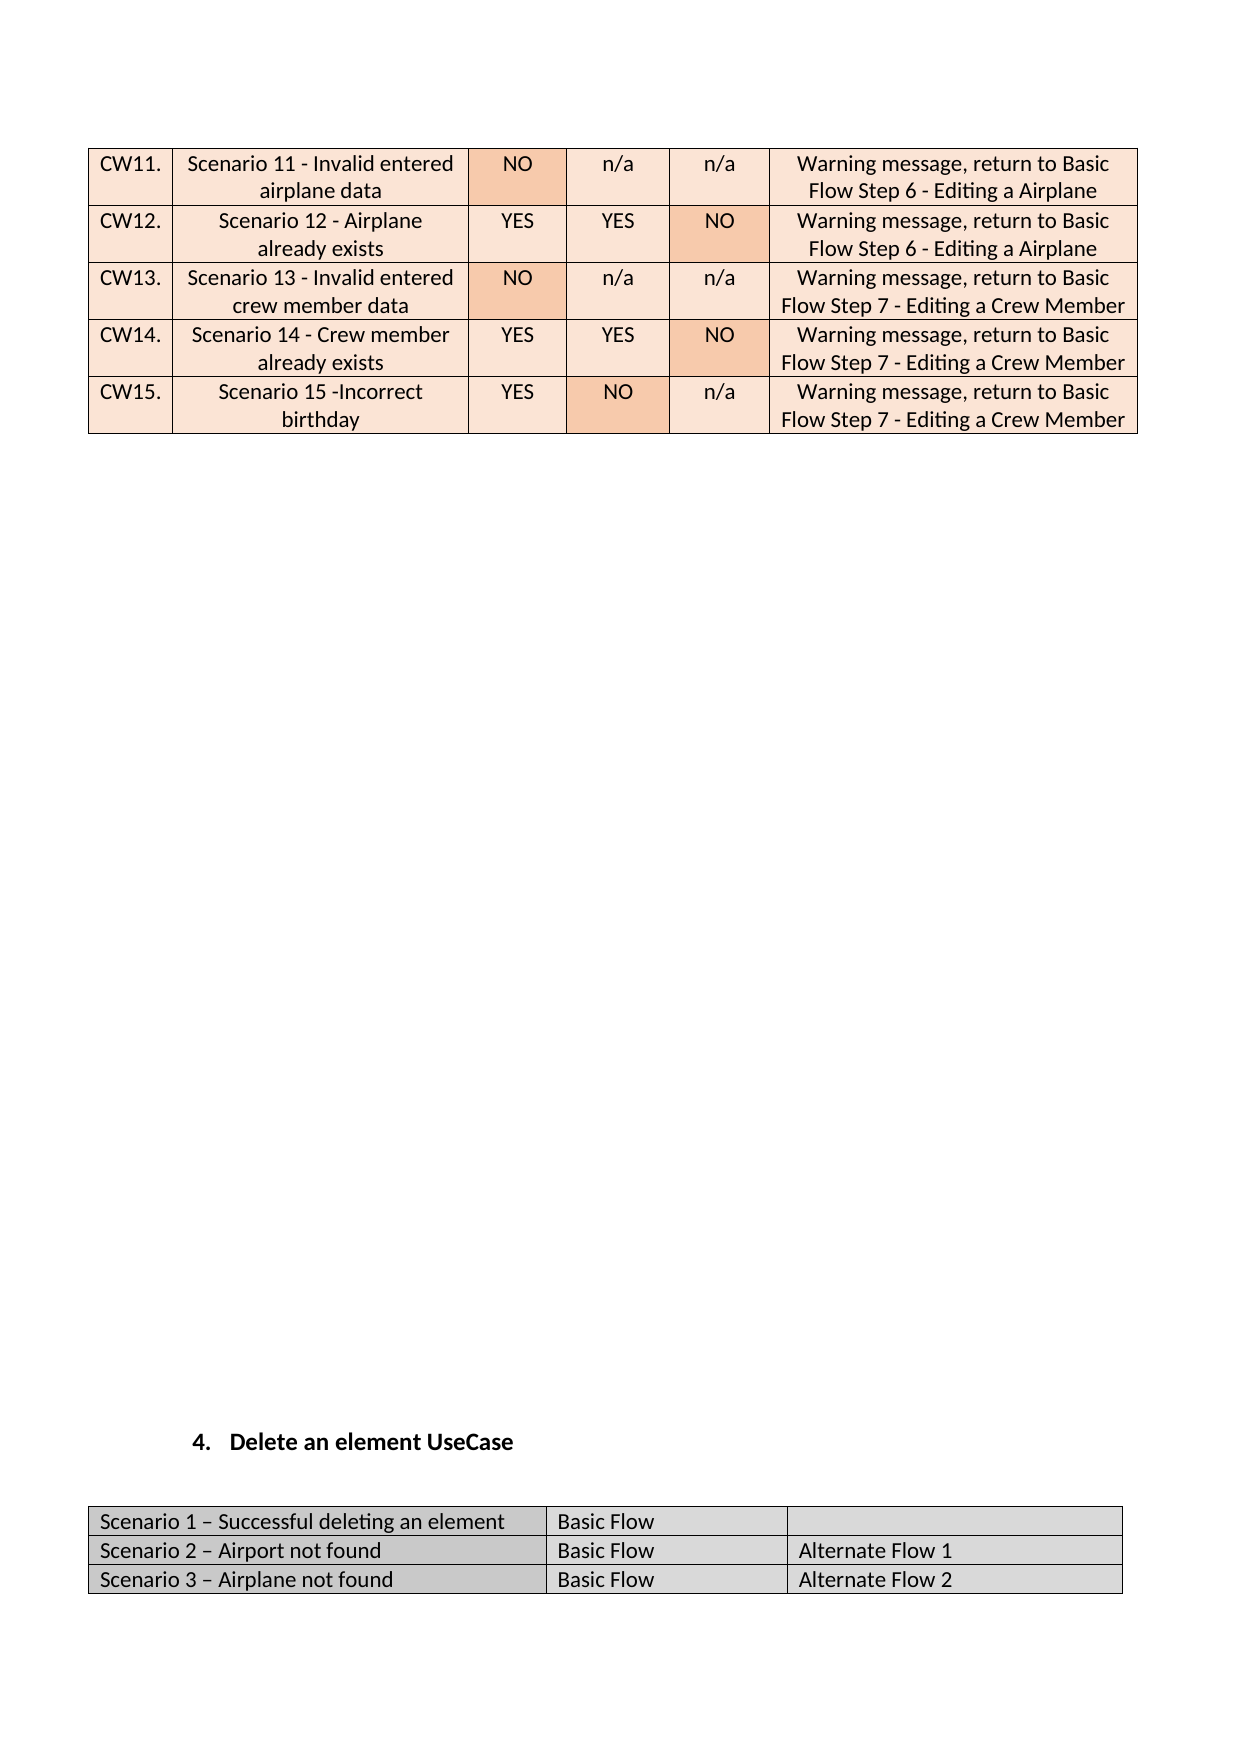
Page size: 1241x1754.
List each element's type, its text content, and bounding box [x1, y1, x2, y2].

table_cell NO [469, 149, 566, 205]
table_cell Basic Flow [547, 1536, 787, 1564]
table_cell n/a [670, 149, 769, 205]
table_cell Scenario 14 - Crew member already exists [173, 320, 468, 376]
list Delete an element UseCase [192, 1426, 1093, 1456]
table_header Basic Flow [547, 1507, 787, 1535]
table_cell Alternate Flow 2 [788, 1565, 1122, 1593]
table_cell Warning message, return to Basic Flow Step 7 - Editing a Crew Member [770, 320, 1137, 376]
table_cell n/a [670, 263, 769, 319]
table_cell Scenario 13 - Invalid entered crew member data [173, 263, 468, 319]
table_cell Warning message, return to Basic Flow Step 6 - Editing a Airplane [770, 206, 1137, 262]
table_cell Scenario 15 -Incorrect birthday [173, 377, 468, 433]
table_cell YES [469, 206, 566, 262]
table_cell CW14. [89, 320, 172, 376]
table_cell Warning message, return to Basic Flow Step 7 - Editing a Crew Member [770, 263, 1137, 319]
table_cell YES [567, 320, 669, 376]
table_cell CW11. [89, 149, 172, 205]
table_cell Scenario 3 – Airplane not found [89, 1565, 546, 1593]
table_cell YES [469, 377, 566, 433]
table_cell Scenario 11 - Invalid entered airplane data [173, 149, 468, 205]
table_cell NO [469, 263, 566, 319]
table_cell Scenario 2 – Airport not found [89, 1536, 546, 1564]
table_cell Warning message, return to Basic Flow Step 6 - Editing a Airplane [770, 149, 1137, 205]
table_cell n/a [567, 149, 669, 205]
table_cell NO [670, 206, 769, 262]
table_cell CW15. [89, 377, 172, 433]
table_cell Basic Flow [547, 1565, 787, 1593]
table_header [788, 1507, 1122, 1535]
table_cell Scenario 12 - Airplane already exists [173, 206, 468, 262]
table_cell NO [567, 377, 669, 433]
table_cell n/a [670, 377, 769, 433]
table_header Scenario 1 – Successful deleting an element [89, 1507, 546, 1535]
table_cell YES [469, 320, 566, 376]
table_cell NO [670, 320, 769, 376]
table_cell Alternate Flow 1 [788, 1536, 1122, 1564]
table_cell YES [567, 206, 669, 262]
table_cell n/a [567, 263, 669, 319]
table_cell CW13. [89, 263, 172, 319]
table_cell Warning message, return to Basic Flow Step 7 - Editing a Crew Member [770, 377, 1137, 433]
table_cell CW12. [89, 206, 172, 262]
